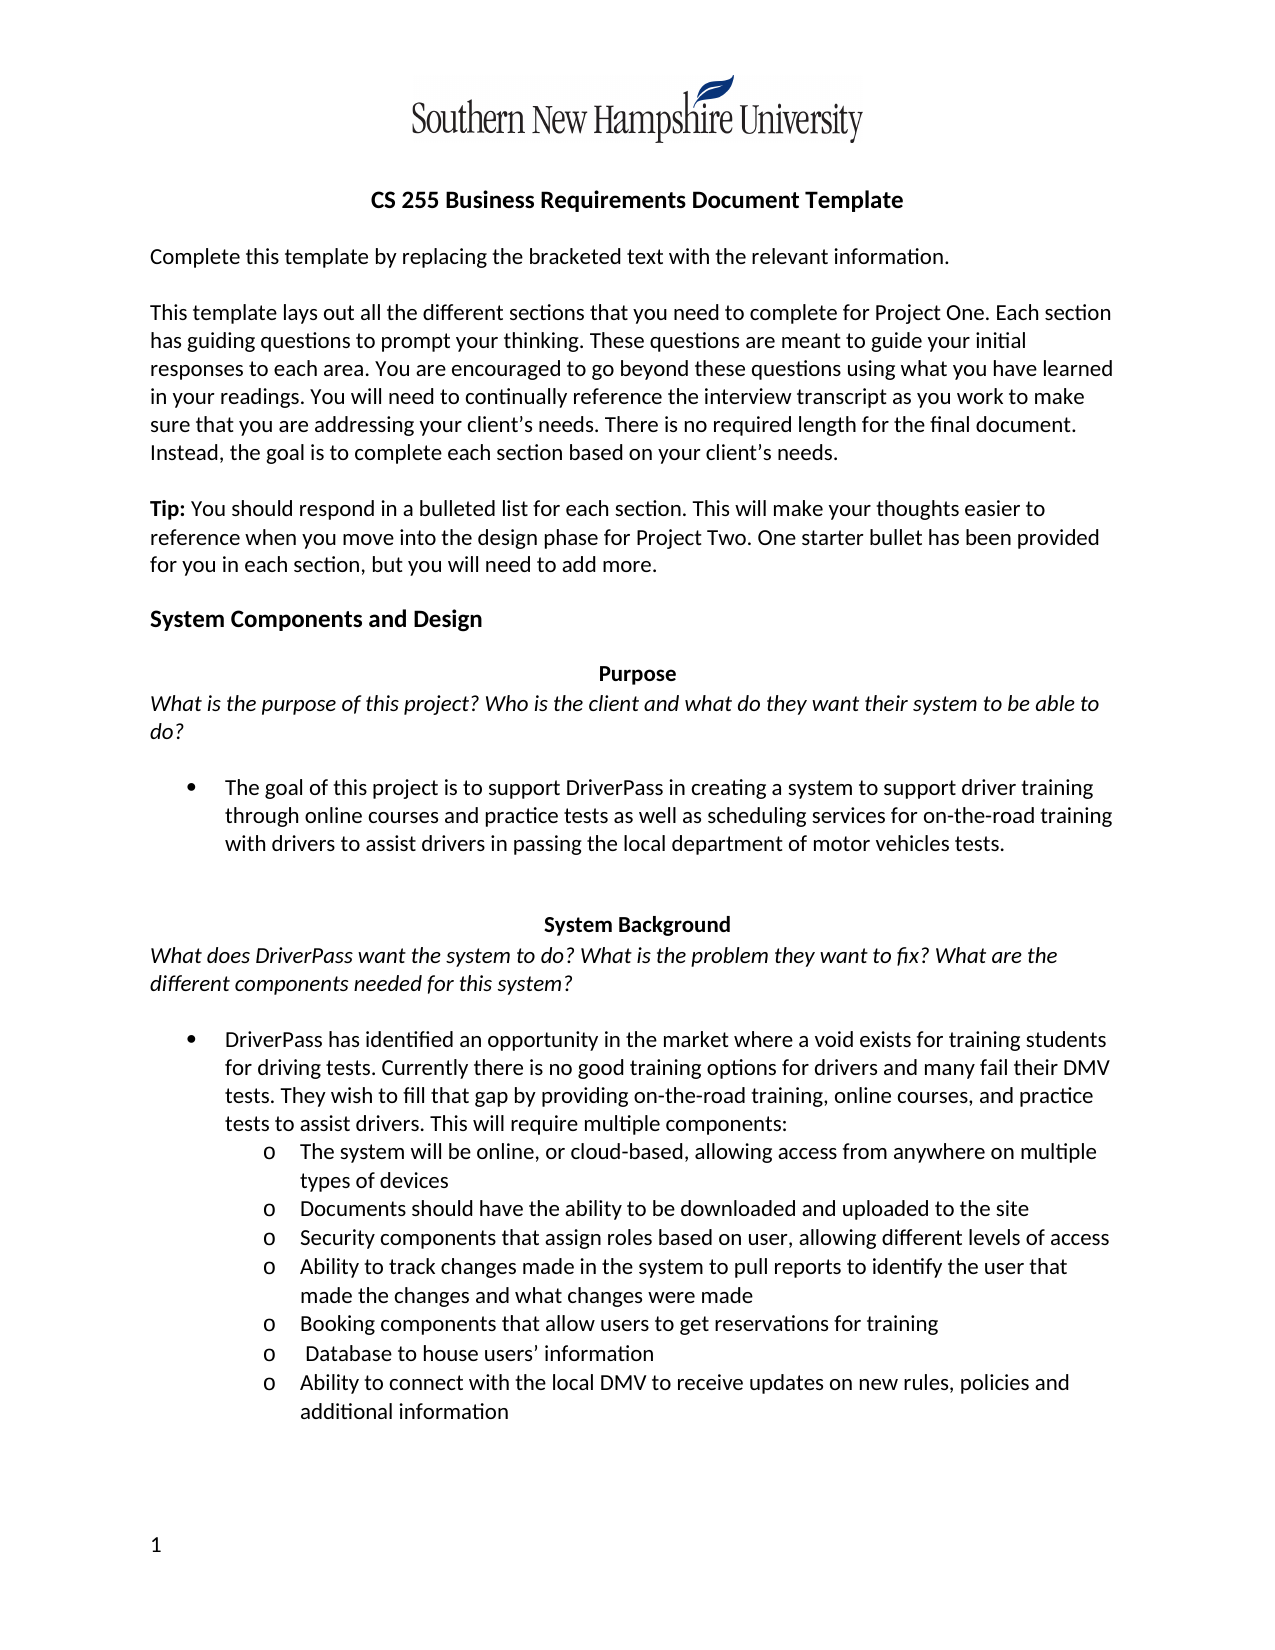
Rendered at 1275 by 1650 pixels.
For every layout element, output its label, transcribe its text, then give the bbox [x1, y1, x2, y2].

list The system will be online, or cloud-based, allowing access from anywhere on multiple types of devices [262, 1137, 1125, 1194]
list Booking components that allow users to get reservations for training [262, 1309, 1125, 1339]
text What is the purpose of this project? Who is the client and what do they want their system to be able to do? [150, 689, 1125, 745]
list Database to house users’ information [262, 1339, 1125, 1368]
subtitle CS 255 Business Requirements Document Template [150, 184, 1125, 214]
subtitle System Background [150, 911, 1125, 938]
list The goal of this project is to support DriverPass in creating a system to support driver training through online courses and practice tests as well as scheduling services for on-the-road training with drivers to assist drivers in passing the local department of motor vehicles tests. [187, 773, 1125, 857]
list DriverPass has identified an opportunity in the market where a void exists for training students for driving tests. Currently there is no good training options for drivers and many fail their DMV tests. They wish to fill that gap by providing on-the-road training, online courses, and practice tests to assist drivers. This will require multiple components: [187, 1025, 1125, 1137]
picture [412, 75, 863, 143]
text Complete this template by replacing the bracketed text with the relevant information. [150, 242, 1125, 270]
list Security components that assign roles based on user, allowing different levels of access [262, 1223, 1125, 1252]
subtitle System Components and Design [150, 604, 1125, 634]
text What does DriverPass want the system to do? What is the problem they want to fix? What are the different components needed for this system? [150, 941, 1125, 997]
subtitle Purpose [150, 659, 1125, 687]
text Tip: You should respond in a bulleted list for each section. This will make your thoughts easier to reference when you move into the design phase for Project Two. One starter bullet has been provided for you in each section, but you will need to add more. [150, 494, 1125, 579]
list Ability to track changes made in the system to pull reports to identify the user that made the changes and what changes were made [262, 1252, 1125, 1309]
text This template lays out all the different sections that you need to complete for Project One. Each section has guiding questions to prompt your thinking. These questions are meant to guide your initial responses to each area. You are encouraged to go beyond these questions using what you have learned in your readings. You will need to continually reference the interview transcript as you work to make sure that you are addressing your client’s needs. There is no required length for the final document. Instead, the goal is to complete each section based on your client’s needs. [150, 298, 1125, 467]
list Ability to connect with the local DMV to receive updates on new rules, policies and additional information [262, 1368, 1125, 1425]
list Documents should have the ability to be downloaded and uploaded to the site [262, 1194, 1125, 1223]
